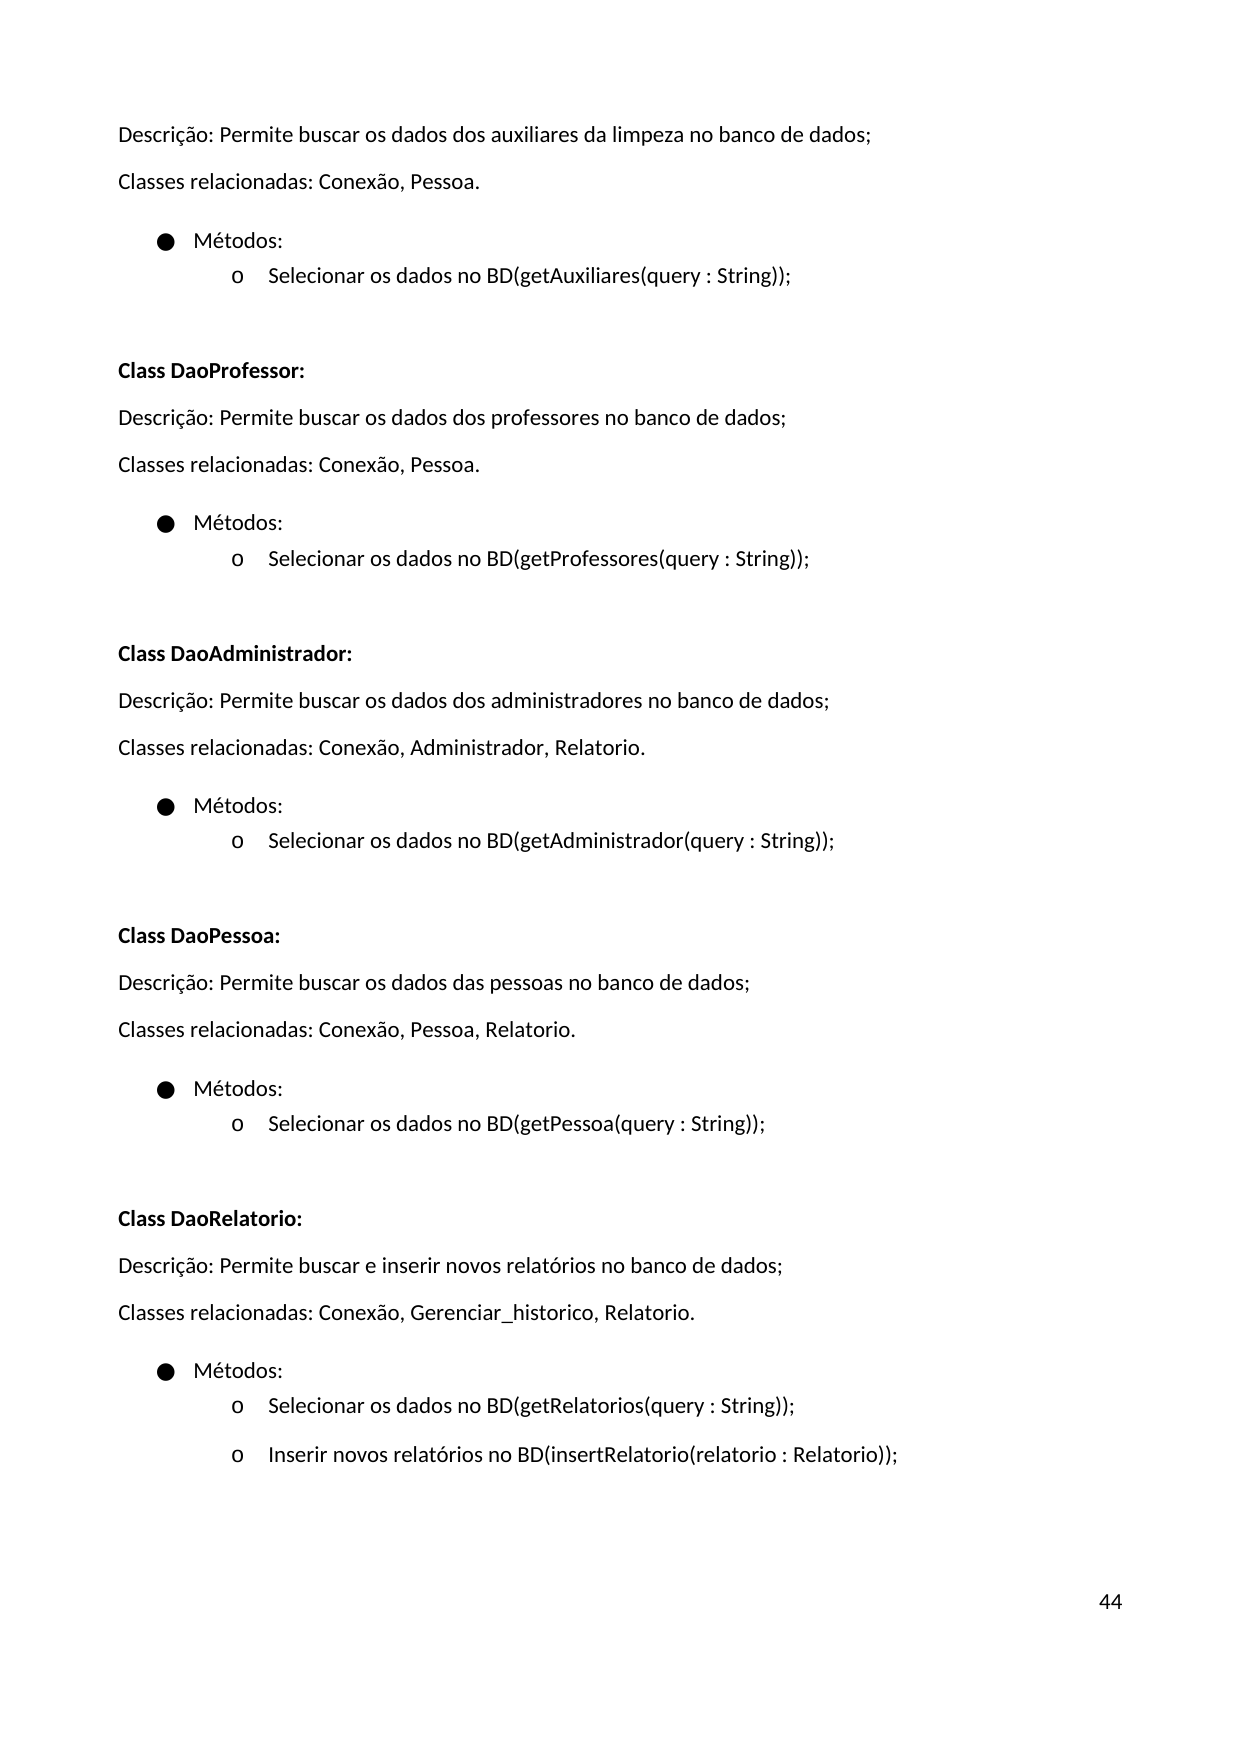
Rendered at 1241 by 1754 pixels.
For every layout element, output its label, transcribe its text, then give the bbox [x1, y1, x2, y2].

text Class DaoProfessor: [118, 356, 1122, 384]
text Classes relacionadas: Conexão, Administrador, Relatorio. [118, 733, 1122, 761]
list Selecionar os dados no BD(getRelatorios(query : String)); [231, 1392, 1122, 1421]
list Métodos: [156, 214, 1122, 261]
list Selecionar os dados no BD(getAuxiliares(query : String)); [231, 261, 1122, 290]
text Class DaoPessoa: [118, 921, 1122, 949]
text Descrição: Permite buscar e inserir novos relatórios no banco de dados; [118, 1251, 1122, 1279]
list Inserir novos relatórios no BD(insertRelatorio(relatorio : Relatorio)); [231, 1440, 1122, 1469]
text Descrição: Permite buscar os dados dos administradores no banco de dados; [118, 686, 1122, 714]
text Classes relacionadas: Conexão, Pessoa. [118, 450, 1122, 478]
text Class DaoRelatorio: [118, 1204, 1122, 1232]
list Métodos: [156, 779, 1122, 826]
list Métodos: [156, 1345, 1122, 1392]
text Classes relacionadas: Conexão, Gerenciar_historico, Relatorio. [118, 1298, 1122, 1326]
text Classes relacionadas: Conexão, Pessoa, Relatorio. [118, 1015, 1122, 1043]
list Métodos: [156, 1062, 1122, 1109]
text Descrição: Permite buscar os dados das pessoas no banco de dados; [118, 968, 1122, 996]
text Descrição: Permite buscar os dados dos auxiliares da limpeza no banco de dados; [118, 121, 1122, 148]
list Selecionar os dados no BD(getAdministrador(query : String)); [231, 826, 1122, 856]
text Descrição: Permite buscar os dados dos professores no banco de dados; [118, 403, 1122, 431]
text Class DaoAdministrador: [118, 639, 1122, 667]
text Classes relacionadas: Conexão, Pessoa. [118, 167, 1122, 195]
list Selecionar os dados no BD(getProfessores(query : String)); [231, 544, 1122, 573]
list Métodos: [156, 497, 1122, 544]
list Selecionar os dados no BD(getPessoa(query : String)); [231, 1109, 1122, 1138]
